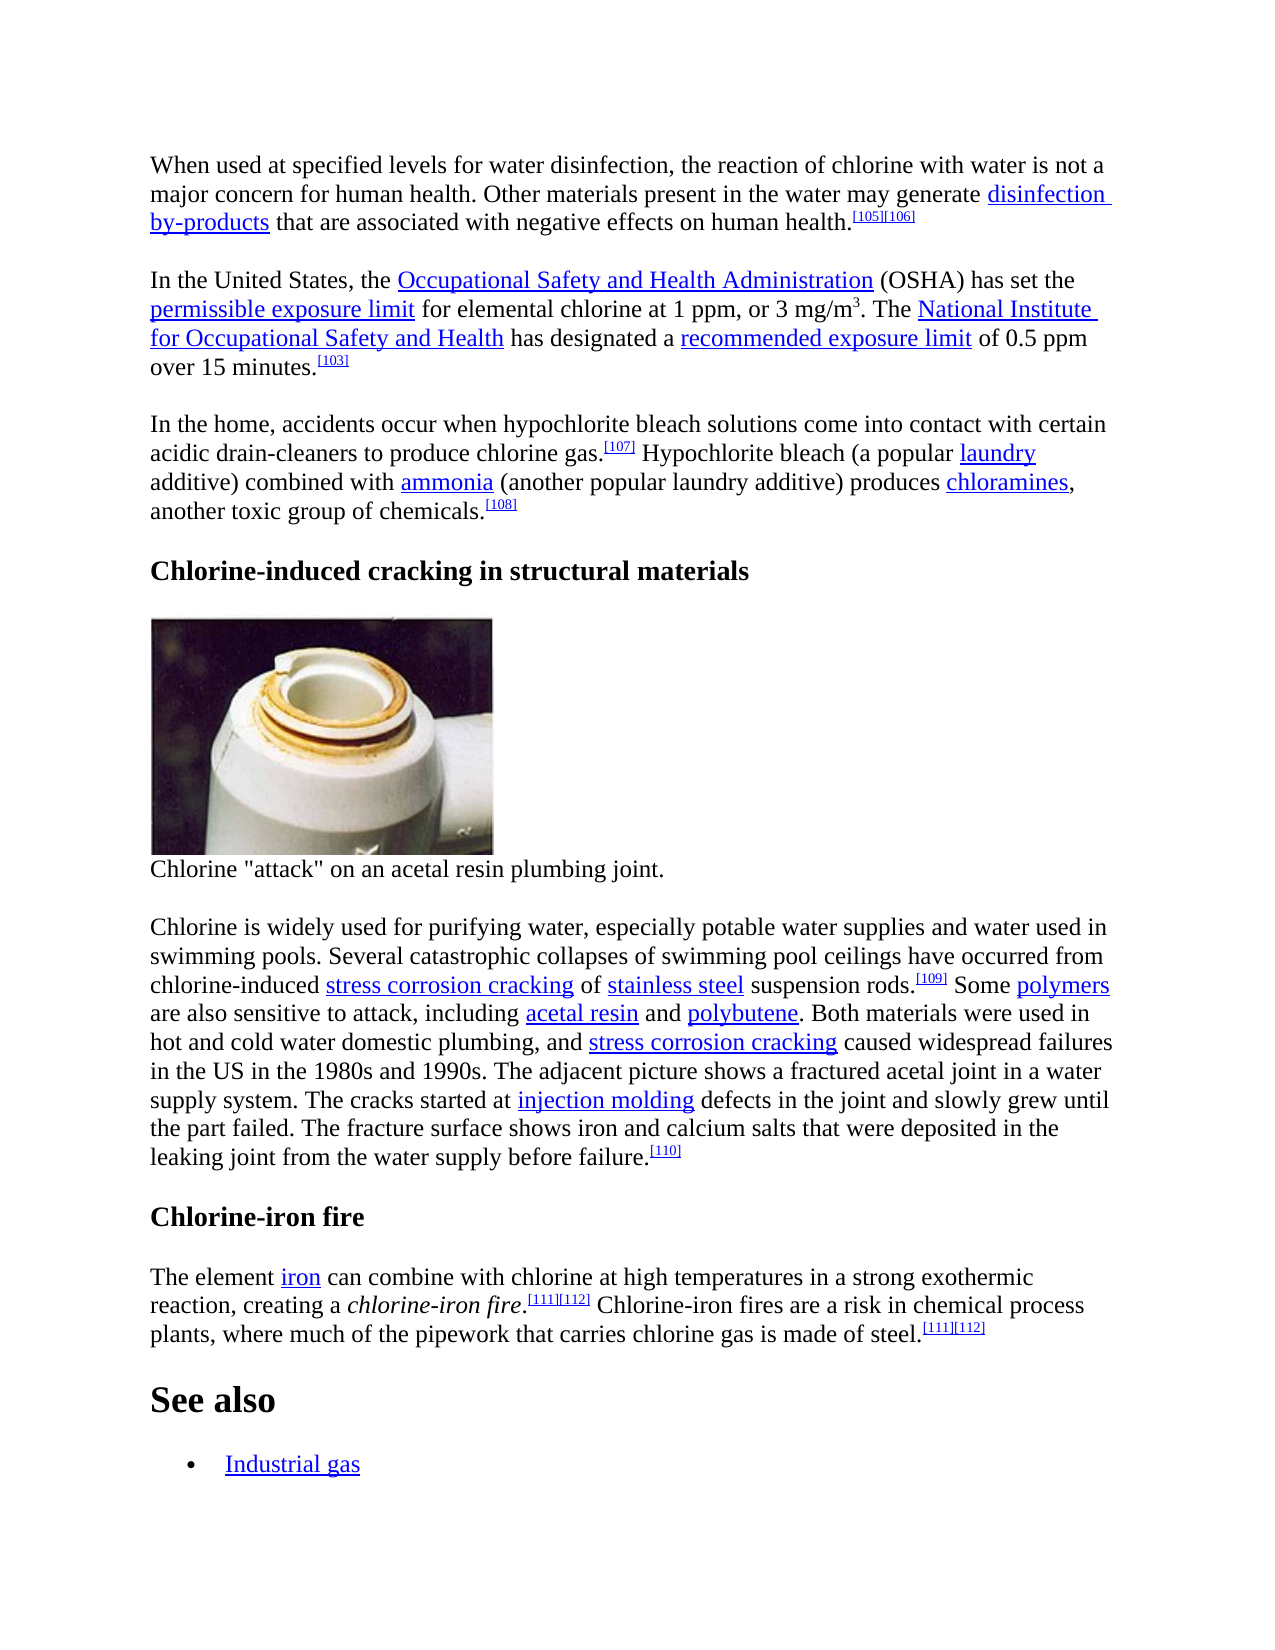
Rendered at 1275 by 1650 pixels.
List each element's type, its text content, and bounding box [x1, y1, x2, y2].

text Chlorine "attack" on an acetal resin plumbing joint. [150, 854, 1125, 883]
text Chlorine is widely used for purifying water, especially potable water supplies and water used in swimming pools. Several catastrophic collapses of swimming pool ceilings have occurred from chlorine-induced stress corrosion cracking of stainless steel suspension rods.[109] Some polymers are also sensitive to attack, including acetal resin and polybutene. Both materials were used in hot and cold water domestic plumbing, and stress corrosion cracking caused widespread failures in the US in the 1980s and 1990s. The adjacent picture shows a fractured acetal joint in a water supply system. The cracks started at injection molding defects in the joint and slowly grew until the part failed. The fracture surface shows iron and calcium salts that were deposited in the leaking joint from the water supply before failure.[110] [150, 912, 1125, 1171]
text See also [150, 1377, 1125, 1420]
text Chlorine-iron fire [150, 1200, 1125, 1233]
text Chlorine-induced cracking in structural materials [150, 554, 1125, 586]
picture [150, 615, 494, 855]
list Industrial gas [187, 1449, 1125, 1478]
text In the United States, the Occupational Safety and Health Administration (OSHA) has set the permissible exposure limit for elemental chlorine at 1 ppm, or 3 mg/m3. The National Institute for Occupational Safety and Health has designated a recommended exposure limit of 0.5 ppm over 15 minutes.[103] [150, 265, 1125, 380]
text When used at specified levels for water disinfection, the reaction of chlorine with water is not a major concern for human health. Other materials present in the water may generate disinfection by-products that are associated with negative effects on human health.[105][106] [150, 150, 1125, 236]
text In the home, accidents occur when hypochlorite bleach solutions come into contact with certain acidic drain-cleaners to produce chlorine gas.[107] Hypochlorite bleach (a popular laundry additive) combined with ammonia (another popular laundry additive) produces chloramines, another toxic group of chemicals.[108] [150, 409, 1125, 524]
text The element iron can combine with chlorine at high temperatures in a strong exothermic reaction, creating a chlorine-iron fire.[111][112] Chlorine-iron fires are a risk in chemical process plants, where much of the pipework that carries chlorine gas is made of steel.[111][112] [150, 1262, 1125, 1348]
